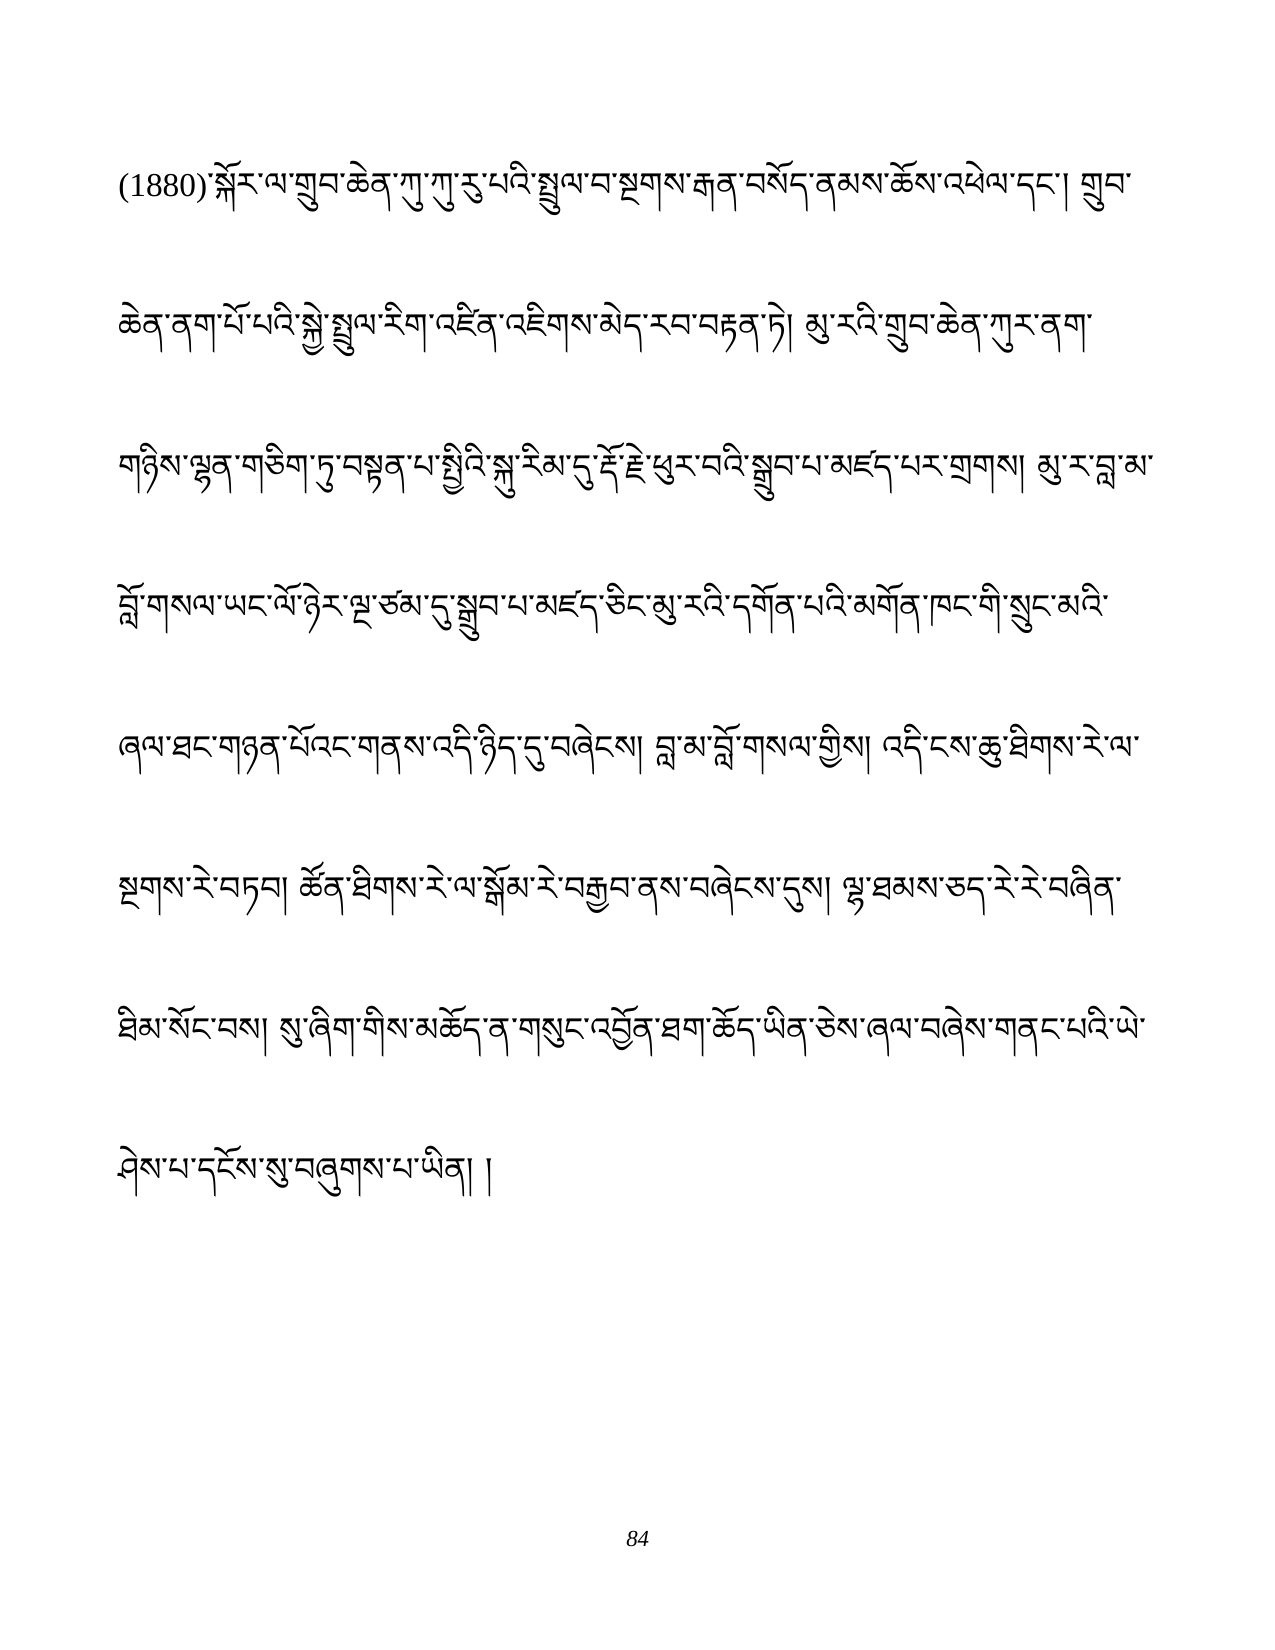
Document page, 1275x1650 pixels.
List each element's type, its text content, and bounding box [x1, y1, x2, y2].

text (1880)་སྐོར་ལ་གྲུབ་ཆེན་ཀུ་ཀུ་རུ་པའི་སྤྲུལ་བ་སྔགས་རྒན་བསོད་ནམས་ཆོས་འཕེལ་དང་། གྲུབ་ཆེན་ནག་པོ་པའི་སྐྱེ་སྤྲུལ་རིག་འཛིན་འཇིགས་མེད་རབ་བརྟན་ཏེ། མུ་རའི་གྲུབ་ཆེན་ཀུར་ནག་གཉིས་ལྷན་གཅིག་ཏུ་བསྟན་པ་སྤྱིའི་སྐུ་རིམ་དུ་རྡོ་རྗེ་ཕུར་བའི་སྒྲུབ་པ་མཛད་པར་གྲགས། མུ་ར་བླ་མ་བློ་གསལ་ཡང་ལོ་ཉེར་ལྔ་ཙམ་དུ་སྒྲུབ་པ་མཛད་ཅིང་མུ་རའི་དགོན་པའི་མགོན་ཁང་གི་སྲུང་མའི་ཞལ་ཐང་གཉན་པོའང་གནས་འདི་ཉིད་དུ་བཞེངས། བླ་མ་བློ་གསལ་གྱིས། འདི་ངས་ཆུ་ཐིགས་རེ་ལ་སྔགས་རེ་བཏབ། ཚོན་ཐིགས་རེ་ལ་སྒོམ་རེ་བརྒྱབ་ནས་བཞེངས་དུས། ལྷ་ཐམས་ཅད་རེ་རེ་བཞིན་ཐིམ་སོང་བས། སུ་ཞིག་གིས་མཆོད་ན་གསུང་འབྱོན་ཐག་ཆོད་ཡིན་ཅེས་ཞལ་བཞེས་གནང་པའི་ཡེ་ཤེས་པ་དངོས་སུ་བཞུགས་པ་ཡིན། ། [118, 148, 1157, 1227]
